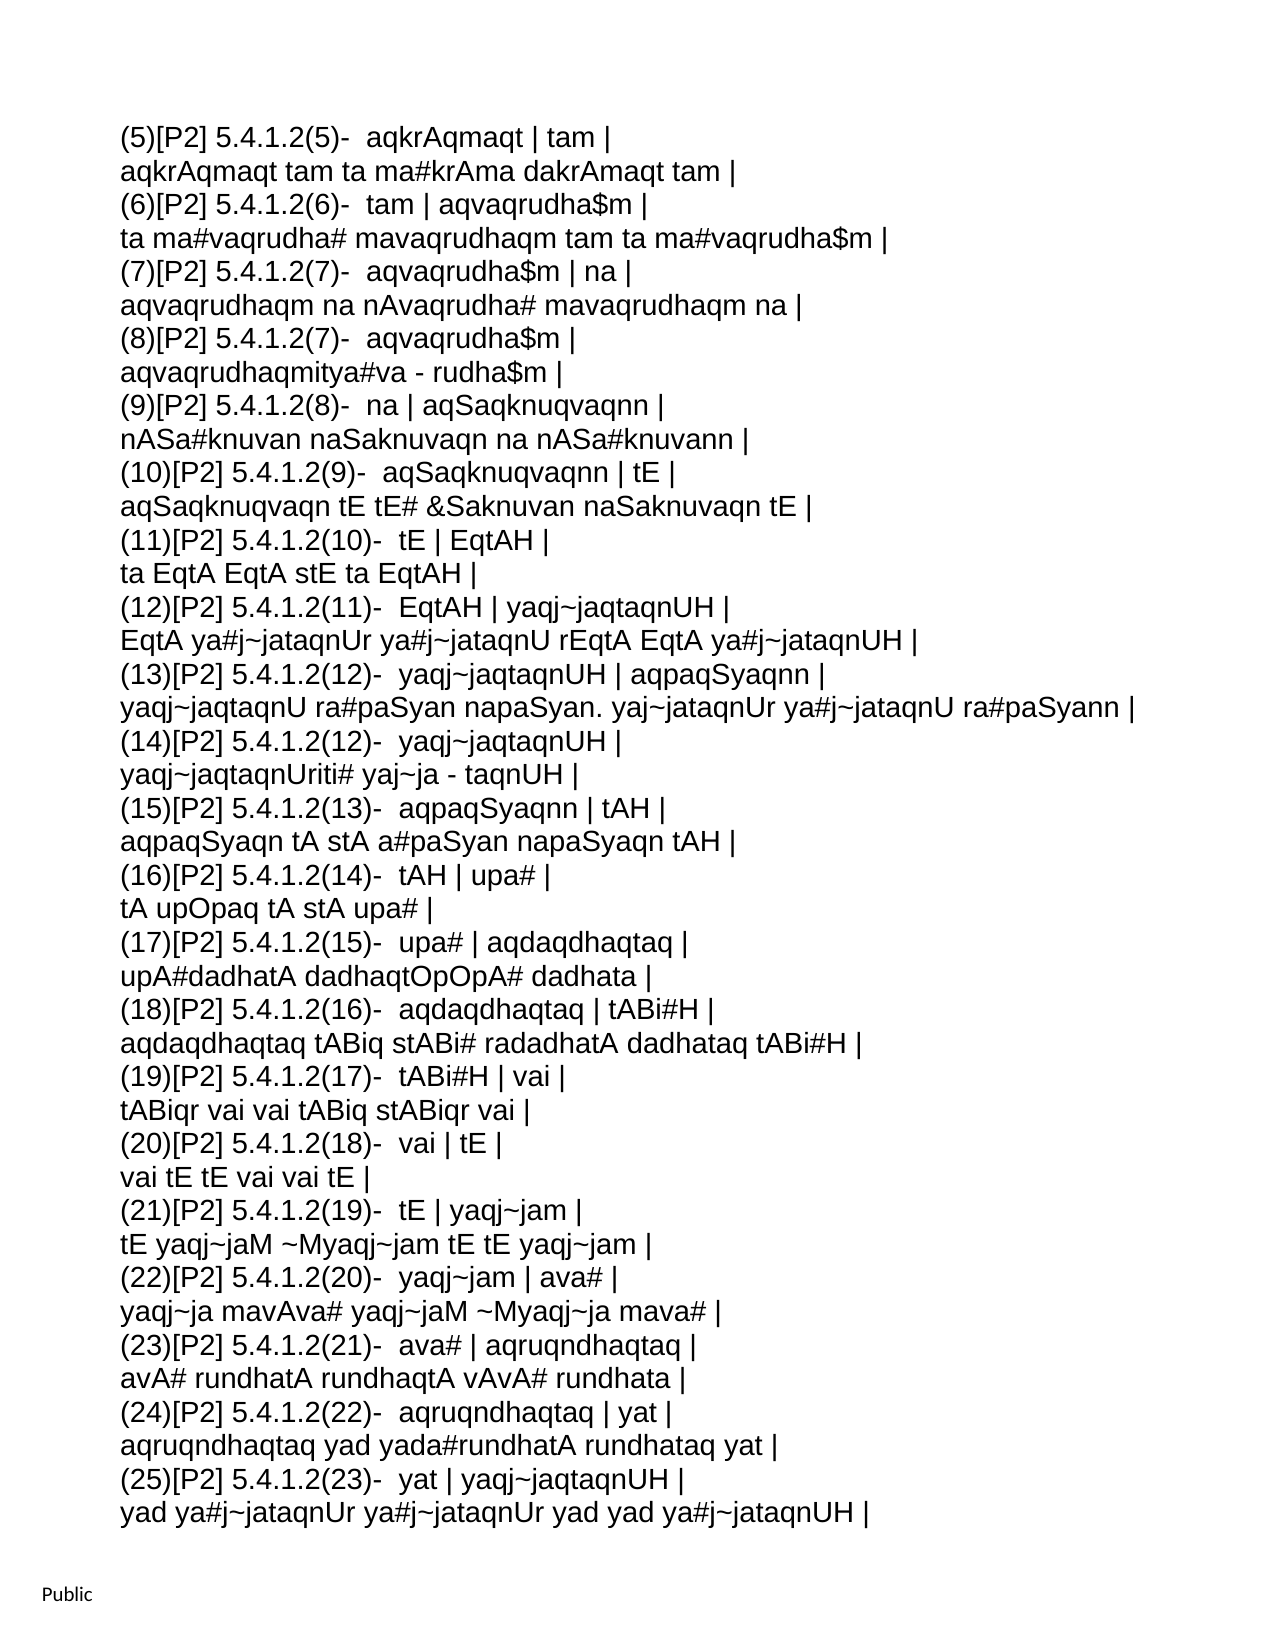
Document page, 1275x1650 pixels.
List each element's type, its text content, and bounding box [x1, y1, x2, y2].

text (11)[P2] 5.4.1.2(10)- tE | EqtAH | [120, 522, 1200, 556]
text upA#dadhatA dadhaqtOpOpA# dadhata | [120, 958, 1200, 992]
text yaqj~ja mavAva# yaqj~jaM ~Myaqj~ja mava# | [120, 1294, 1200, 1327]
text tABiqr vai vai tABiq stABiqr vai | [120, 1093, 1200, 1126]
text (7)[P2] 5.4.1.2(7)- aqvaqrudha$m | na | [120, 254, 1200, 288]
text yaqj~jaqtaqnU ra#paSyan napaSyan. yaj~jataqnUr ya#j~jataqnU ra#paSyann | [120, 690, 1200, 724]
text ta EqtA EqtA stE ta EqtAH | [120, 556, 1200, 589]
text (13)[P2] 5.4.1.2(12)- yaqj~jaqtaqnUH | aqpaqSyaqnn | [120, 657, 1200, 690]
text (22)[P2] 5.4.1.2(20)- yaqj~jam | ava# | [120, 1260, 1200, 1294]
text (6)[P2] 5.4.1.2(6)- tam | aqvaqrudha$m | [120, 187, 1200, 221]
text (14)[P2] 5.4.1.2(12)- yaqj~jaqtaqnUH | [120, 724, 1200, 757]
text nASa#knuvan naSaknuvaqn na nASa#knuvann | [120, 422, 1200, 455]
text (15)[P2] 5.4.1.2(13)- aqpaqSyaqnn | tAH | [120, 791, 1200, 824]
text (18)[P2] 5.4.1.2(16)- aqdaqdhaqtaq | tABi#H | [120, 992, 1200, 1026]
text (8)[P2] 5.4.1.2(7)- aqvaqrudha$m | [120, 321, 1200, 355]
text (5)[P2] 5.4.1.2(5)- aqkrAqmaqt | tam | [120, 120, 1200, 153]
text vai tE tE vai vai tE | [120, 1160, 1200, 1193]
text aqvaqrudhaqmitya#va - rudha$m | [120, 355, 1200, 388]
text yaqj~jaqtaqnUriti# yaj~ja - taqnUH | [120, 757, 1200, 791]
text aqruqndhaqtaq yad yada#rundhatA rundhataq yat | [120, 1428, 1200, 1462]
text yad ya#j~jataqnUr ya#j~jataqnUr yad yad ya#j~jataqnUH | [120, 1495, 1200, 1529]
text (20)[P2] 5.4.1.2(18)- vai | tE | [120, 1126, 1200, 1160]
text (23)[P2] 5.4.1.2(21)- ava# | aqruqndhaqtaq | [120, 1327, 1200, 1361]
text (9)[P2] 5.4.1.2(8)- na | aqSaqknuqvaqnn | [120, 388, 1200, 422]
text aqkrAqmaqt tam ta ma#krAma dakrAmaqt tam | [120, 153, 1200, 187]
text ta ma#vaqrudha# mavaqrudhaqm tam ta ma#vaqrudha$m | [120, 221, 1200, 254]
text (10)[P2] 5.4.1.2(9)- aqSaqknuqvaqnn | tE | [120, 455, 1200, 489]
text aqpaqSyaqn tA stA a#paSyan napaSyaqn tAH | [120, 824, 1200, 858]
text aqdaqdhaqtaq tABiq stABi# radadhatA dadhataq tABi#H | [120, 1026, 1200, 1059]
text tA upOpaq tA stA upa# | [120, 891, 1200, 925]
text (24)[P2] 5.4.1.2(22)- aqruqndhaqtaq | yat | [120, 1394, 1200, 1428]
text (19)[P2] 5.4.1.2(17)- tABi#H | vai | [120, 1059, 1200, 1093]
text avA# rundhatA rundhaqtA vAvA# rundhata | [120, 1361, 1200, 1394]
text (21)[P2] 5.4.1.2(19)- tE | yaqj~jam | [120, 1193, 1200, 1227]
text aqSaqknuqvaqn tE tE# &Saknuvan naSaknuvaqn tE | [120, 489, 1200, 522]
text EqtA ya#j~jataqnUr ya#j~jataqnU rEqtA EqtA ya#j~jataqnUH | [120, 623, 1200, 657]
text aqvaqrudhaqm na nAvaqrudha# mavaqrudhaqm na | [120, 288, 1200, 321]
text (12)[P2] 5.4.1.2(11)- EqtAH | yaqj~jaqtaqnUH | [120, 589, 1200, 623]
text (17)[P2] 5.4.1.2(15)- upa# | aqdaqdhaqtaq | [120, 925, 1200, 958]
text (25)[P2] 5.4.1.2(23)- yat | yaqj~jaqtaqnUH | [120, 1462, 1200, 1495]
text (16)[P2] 5.4.1.2(14)- tAH | upa# | [120, 858, 1200, 891]
text tE yaqj~jaM ~Myaqj~jam tE tE yaqj~jam | [120, 1227, 1200, 1260]
